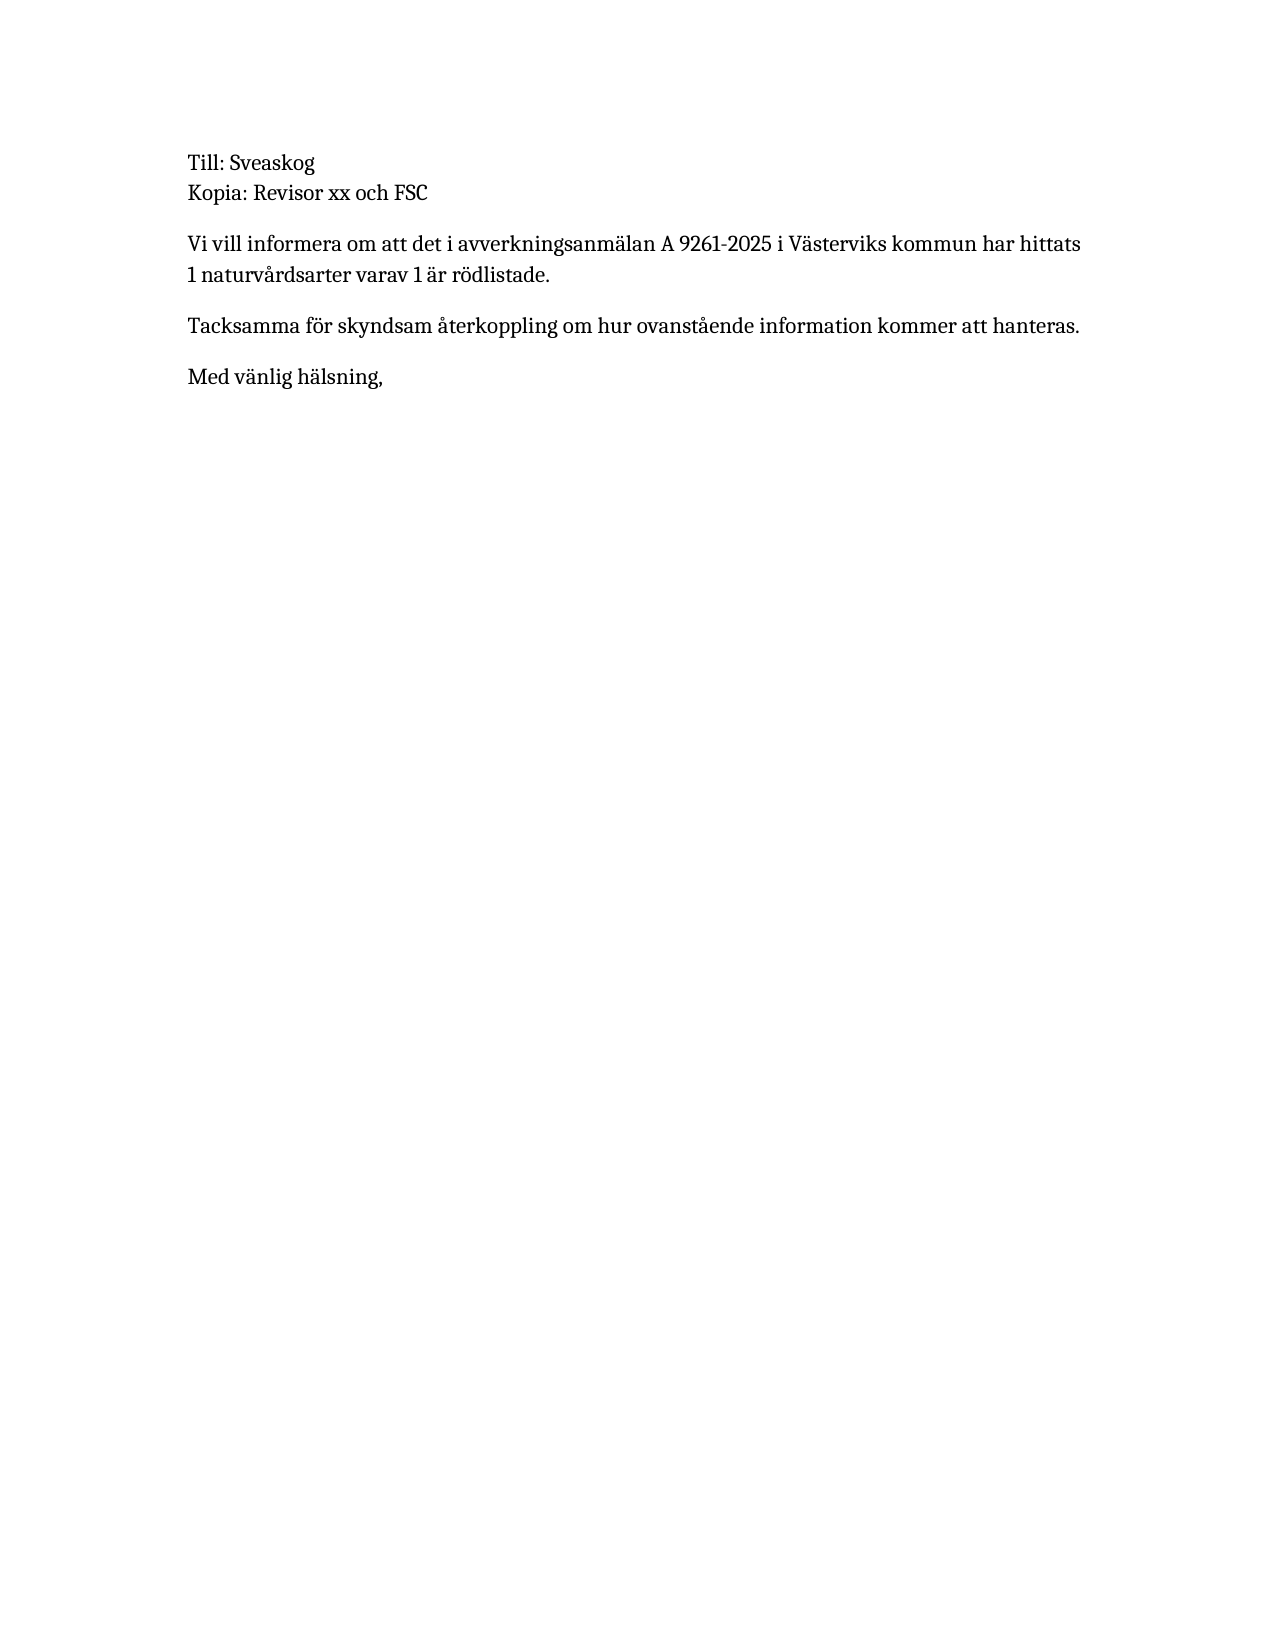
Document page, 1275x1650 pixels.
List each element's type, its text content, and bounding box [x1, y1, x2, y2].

text Till: Sveaskog Kopia: Revisor xx och FSC [187, 150, 1087, 207]
text Tacksamma för skyndsam återkoppling om hur ovanstående information kommer att hanteras. [187, 312, 1087, 339]
text Med vänlig hälsning, [187, 363, 1087, 420]
text Vi vill informera om att det i avverkningsanmälan A 9261-2025 i Västerviks kommun har hittats 1 naturvårdsarter varav 1 är rödlistade. [187, 231, 1087, 288]
